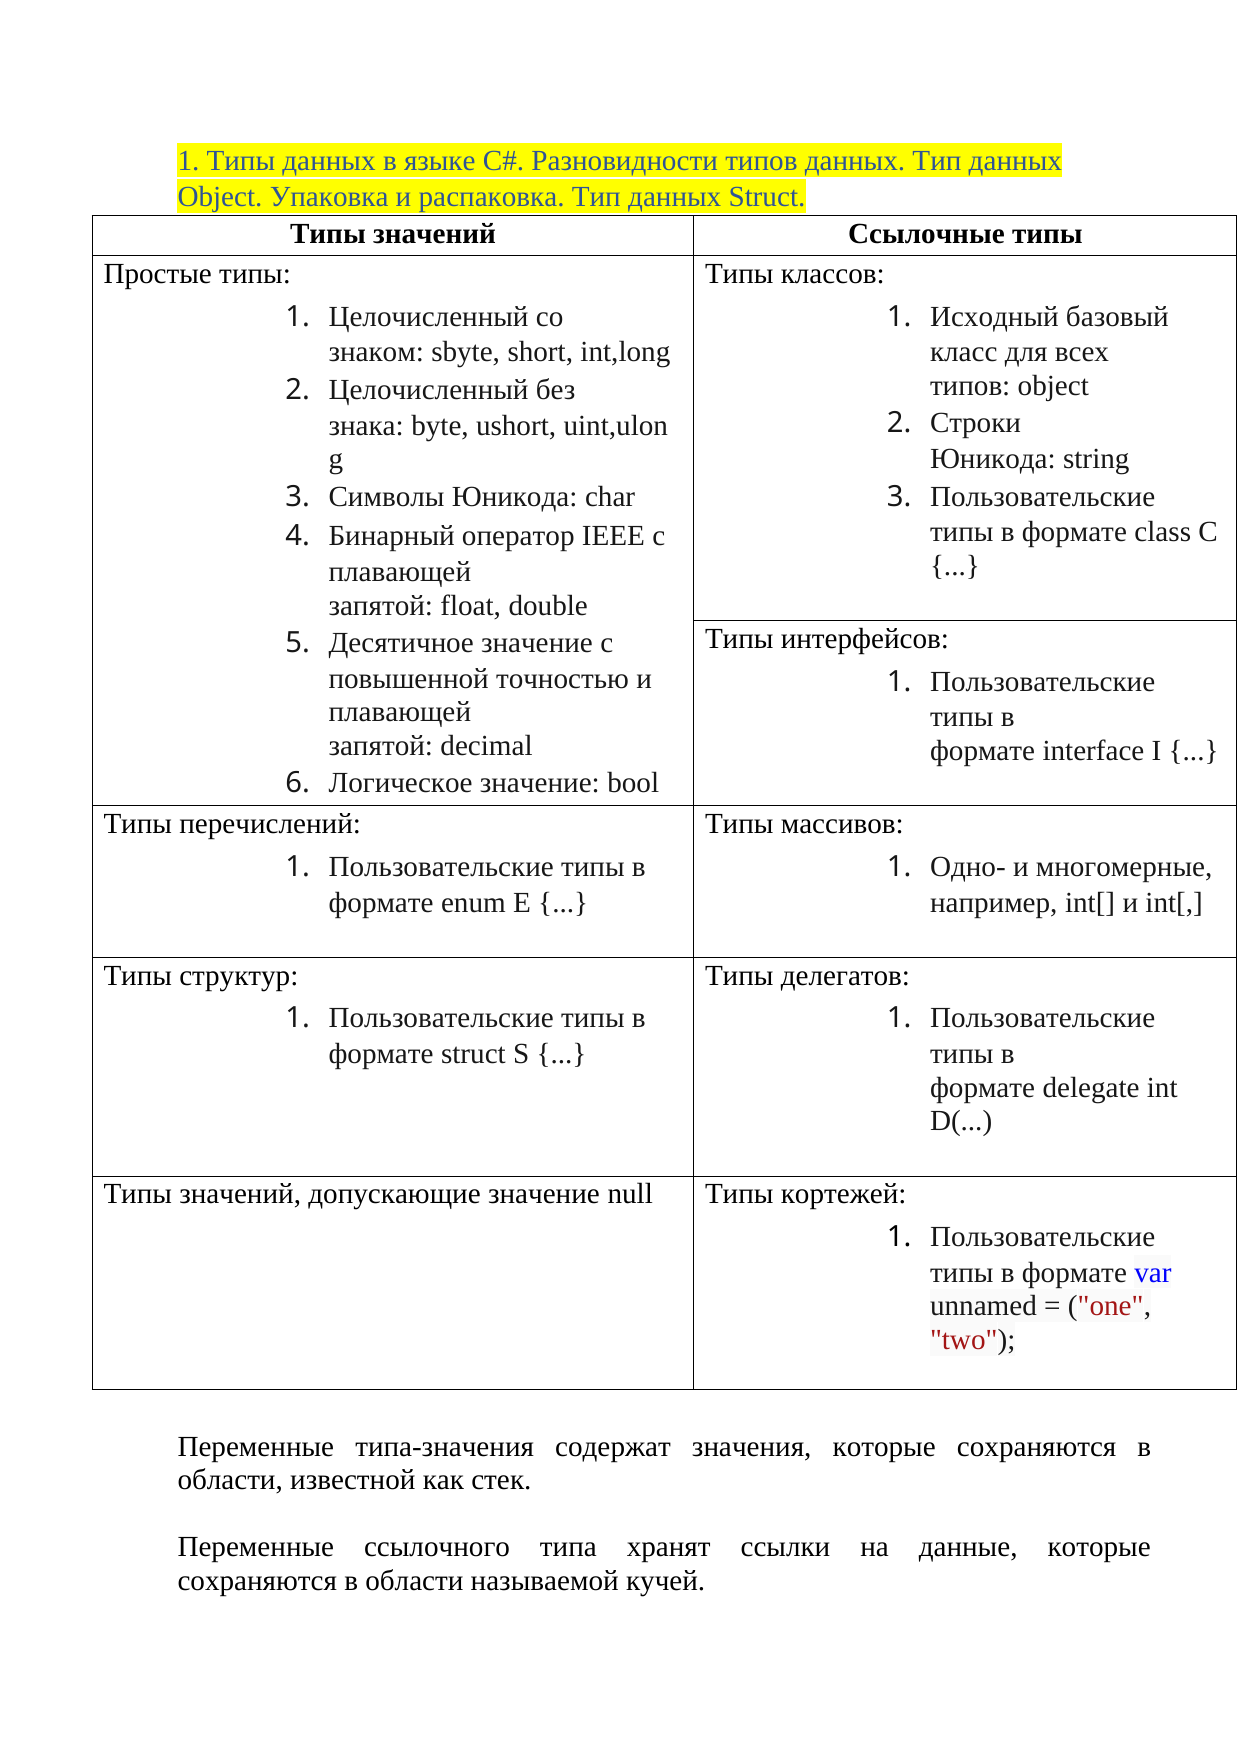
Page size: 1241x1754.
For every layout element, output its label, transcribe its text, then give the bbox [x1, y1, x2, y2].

table_cell Типы перечислений: Пользовательские типы в формате enum E {...} [93, 806, 693, 957]
table_cell Типы значений, допускающие значение null [93, 1177, 693, 1389]
table_cell Типы делегатов: Пользовательские типы в формате delegate int D(...) [694, 958, 1236, 1176]
subtitle 1. Типы данных в языке C#. Разновидности типов данных. Тип данных Object. Упаковка и распаковка. Тип данных Struct. [177, 143, 1152, 213]
table_cell Типы массивов: Одно- и многомерные, например, int[] и int[,] [694, 806, 1236, 957]
text Переменные ссылочного типа хранят ссылки на данные, которые сохраняются в области называемой кучей. [177, 1529, 1152, 1596]
table_cell Типы интерфейсов: Пользовательские типы в формате interface I {...} [694, 621, 1236, 805]
table_cell Типы кортежей: Пользовательские типы в формате var unnamed = ("one", "two"); [694, 1177, 1236, 1389]
table_cell Простые типы: Целочисленный со знаком: sbyte, short, int,long Целочисленный без знака: byte, ushort, uint,ulong Символы Юникода: char Бинарный оператор IEEE с плавающей запятой: float, double Десятичное значение с повышенной точностью и плавающей запятой: decimal Логическое значение: bool [93, 256, 693, 805]
table_header Ссылочные типы [694, 216, 1236, 255]
table_cell Типы классов: Исходный базовый класс для всех типов: object Строки Юникода: string Пользовательские типы в формате class C {...} [694, 256, 1236, 620]
text Переменные типа-значения содержат значения, которые сохраняются в области, известной как стек. [177, 1429, 1152, 1496]
table_cell Типы структур: Пользовательские типы в формате struct S {...} [93, 958, 693, 1176]
table_header Типы значений [93, 216, 693, 255]
